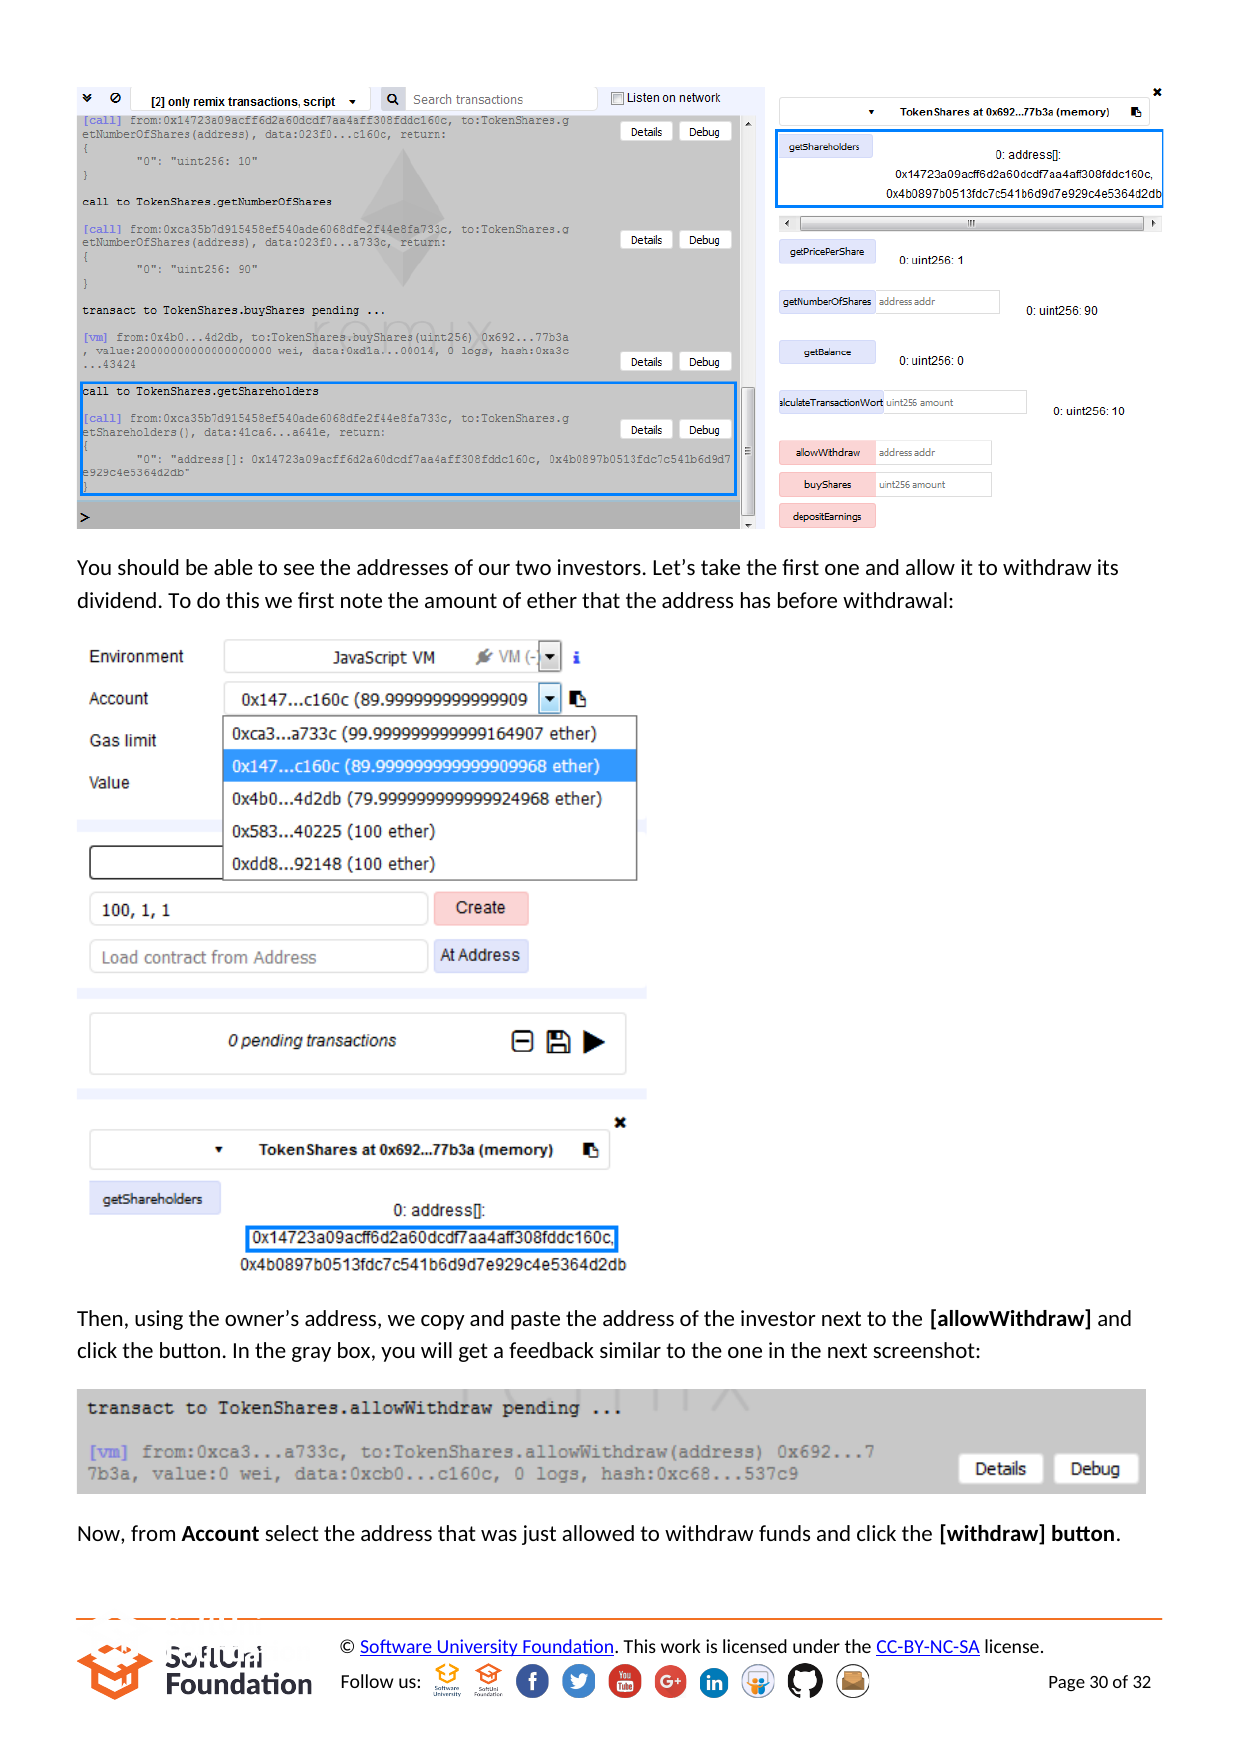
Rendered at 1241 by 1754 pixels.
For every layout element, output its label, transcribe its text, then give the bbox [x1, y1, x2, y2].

picture [741, 1664, 775, 1698]
picture [720, 1689, 729, 1698]
picture [608, 1664, 642, 1698]
picture [654, 1665, 687, 1698]
text Then, using the owner’s address, we copy and paste the address of the investor next to the [allowWithdraw] and click the button. In the gray box, you will get a feedback similar to the one in the next screenshot: [77, 1304, 1163, 1365]
text Now, from Account select the address that was just allowed to withdraw funds and click the [withdraw] button. [77, 1519, 1163, 1547]
text You should be able to see the addresses of our two investors. Let’s take the first one and allow it to withdraw its dividend. To do this we first note the amount of ether that the address has before withdrawal: [77, 553, 1163, 614]
picture [700, 1691, 708, 1698]
picture [836, 1664, 870, 1698]
picture [76, 1608, 312, 1700]
picture [474, 1663, 503, 1698]
picture [787, 1663, 823, 1698]
picture [562, 1664, 595, 1698]
picture [700, 1668, 708, 1675]
picture [713, 1680, 722, 1689]
picture [76, 638, 647, 1280]
picture [433, 1663, 461, 1698]
picture [76, 1389, 1146, 1494]
picture [516, 1664, 549, 1698]
picture [76, 87, 1164, 529]
picture [720, 1668, 729, 1677]
